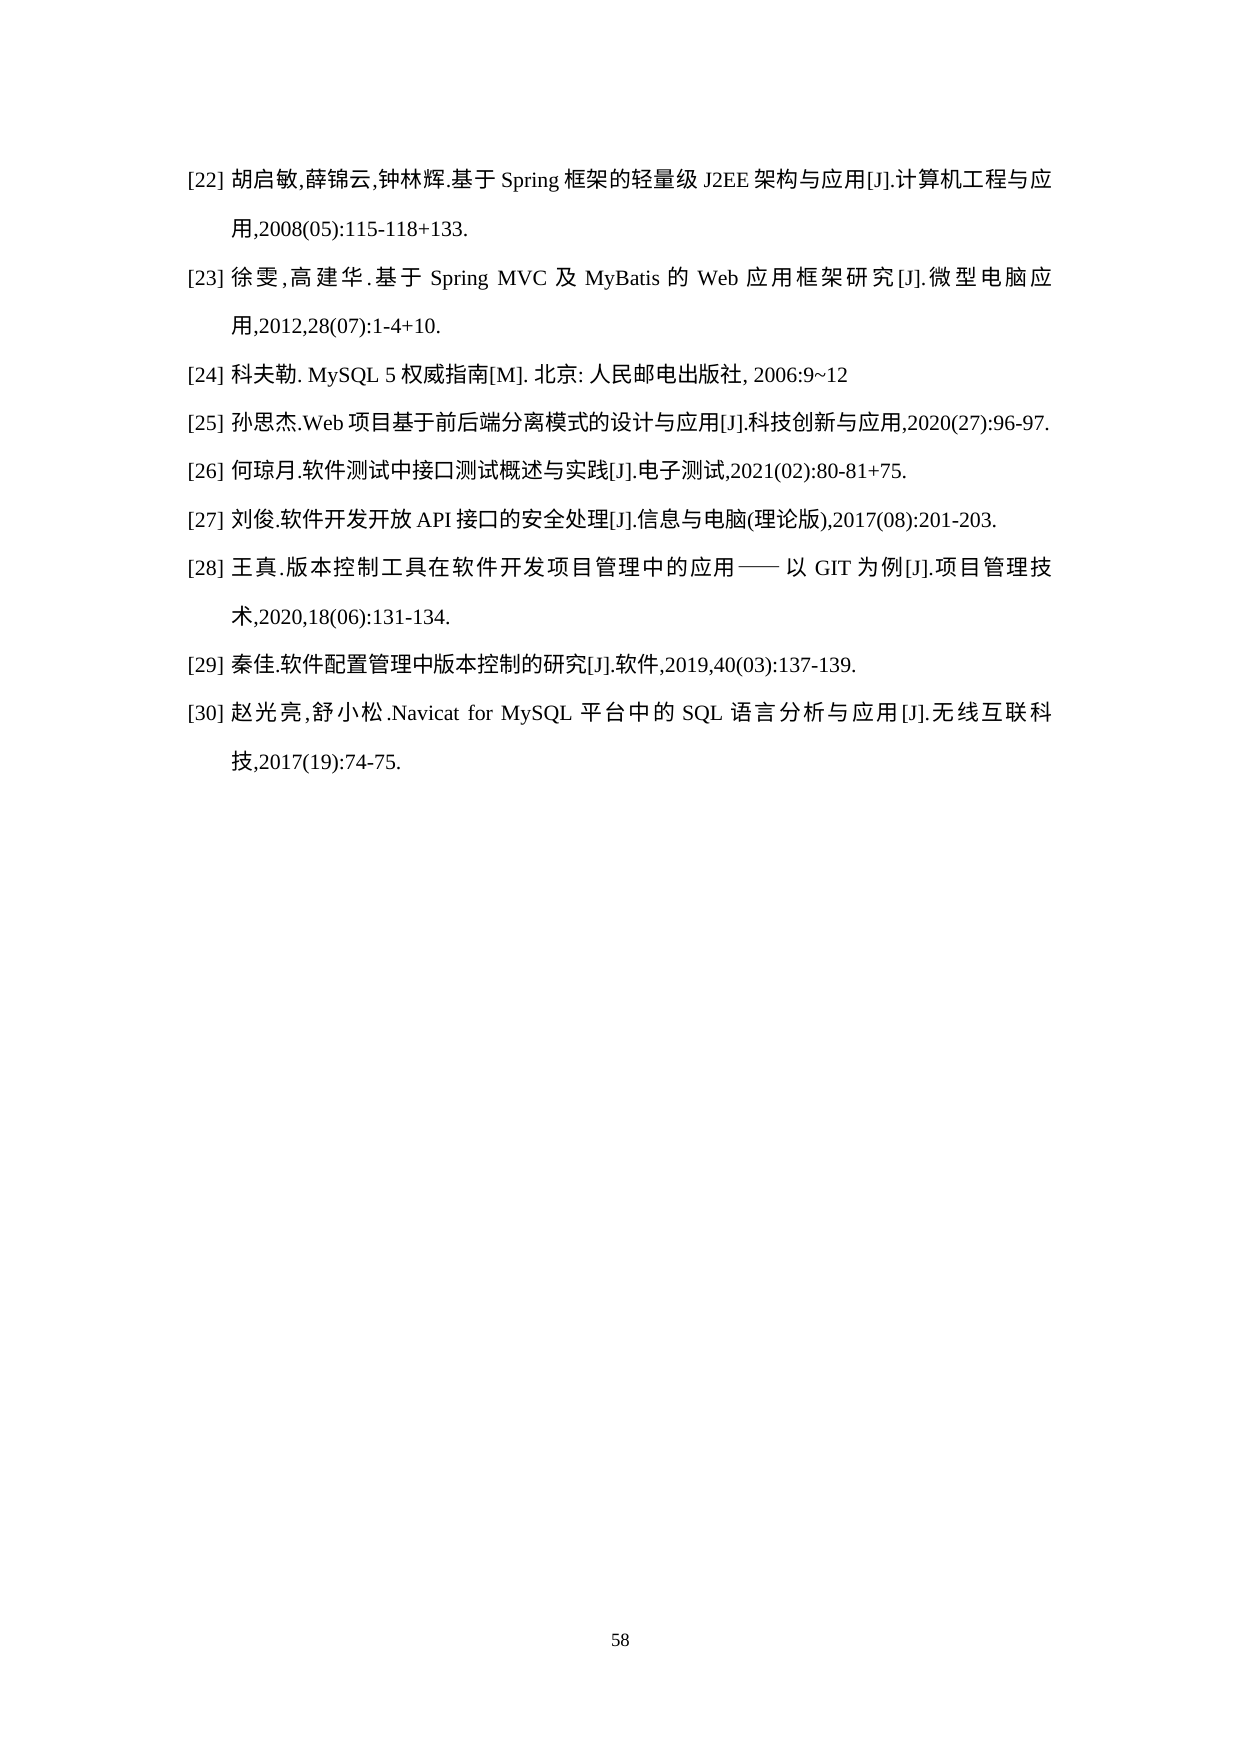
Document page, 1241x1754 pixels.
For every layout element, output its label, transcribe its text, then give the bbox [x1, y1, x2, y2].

list 科夫勒. MySQL 5 权威指南[M]. 北京: 人民邮电出版社, 2006:9~12 [187, 356, 1053, 389]
list 孙思杰.Web项目基于前后端分离模式的设计与应用[J].科技创新与应用,2020(27):96-97. [187, 404, 1053, 437]
list 秦佳.软件配置管理中版本控制的研究[J].软件,2019,40(03):137-139. [187, 647, 1053, 679]
list 赵光亮,舒小松.Navicat for MySQL平台中的SQL语言分析与应用[J].无线互联科技,2017(19):74-75. [187, 695, 1053, 776]
list 胡启敏,薛锦云,钟林辉.基于Spring框架的轻量级J2EE架构与应用[J].计算机工程与应用,2008(05):115-118+133. [187, 162, 1053, 243]
list 何琼月.软件测试中接口测试概述与实践[J].电子测试,2021(02):80-81+75. [187, 453, 1053, 485]
list 王真.版本控制工具在软件开发项目管理中的应用——以GIT为例[J].项目管理技术,2020,18(06):131-134. [187, 549, 1053, 631]
list 刘俊.软件开发开放API接口的安全处理[J].信息与电脑(理论版),2017(08):201-203. [187, 501, 1053, 534]
list 徐雯,高建华.基于Spring MVC及MyBatis的Web应用框架研究[J].微型电脑应用,2012,28(07):1-4+10. [187, 259, 1053, 340]
